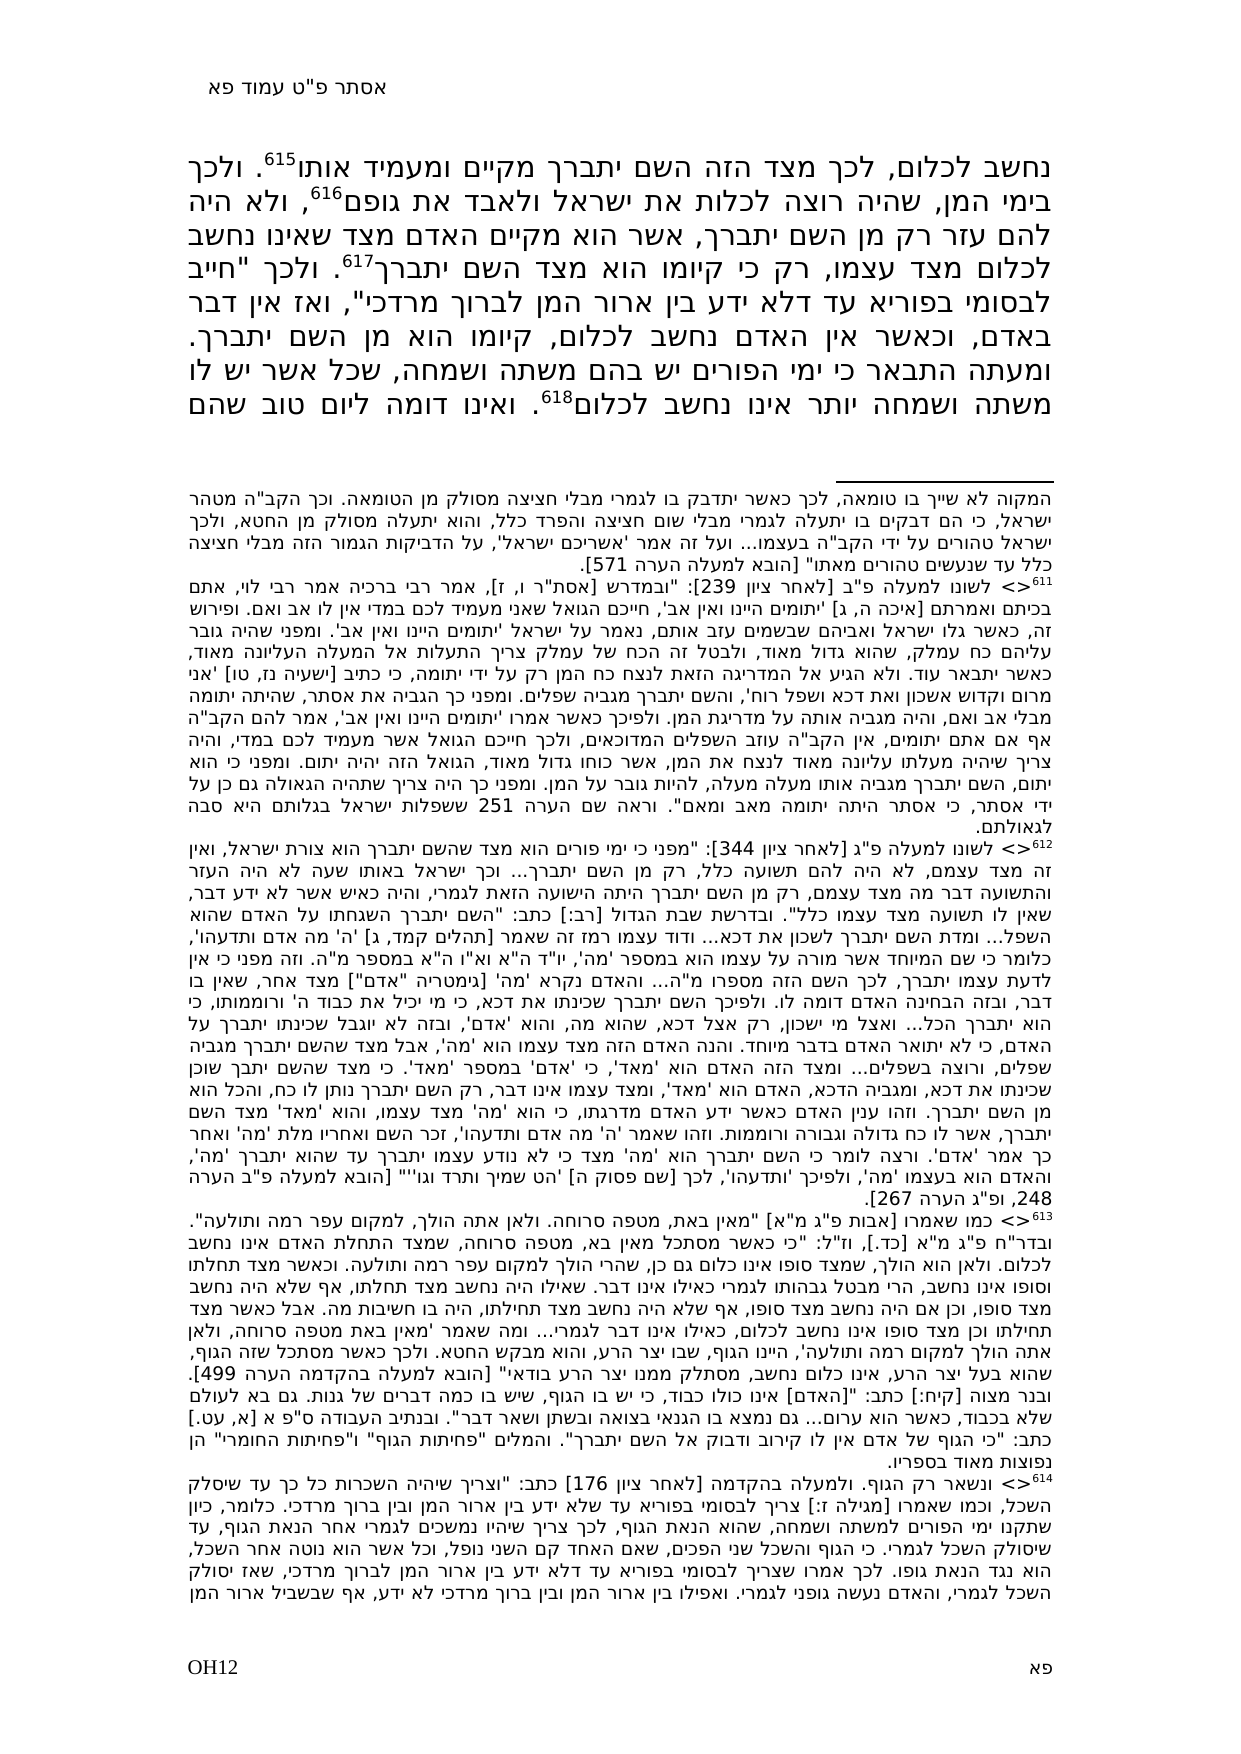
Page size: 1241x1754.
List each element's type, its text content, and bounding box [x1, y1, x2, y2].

text #ולפיכך יום= הזה אינו כמו יום הכפורים, שהוא יום צום ותענית. כי יום הכפורים ראוי שיהיה יום צום, לפי שכאשר מסלק האדם ממנו הגוף על ידי התענית, שהוא ממעט הגוף, יש לאדם דביקות אל השם יתברך. ולכך הצום, שהוא סלוק הגוף, ראוי בפרט ביום הכפורים. אבל ימי הפורים הוא ענין אחר, כי השם יתברך הציל אותם מהמן בשביל שאין אדם נחשב לדבר מה, ואין לו עוזר* מצד עצמו, וכיון שאין האדם נחשב לדבר מה, קיום שלו הוא מן השם יתברך. ומה שאין האדם נחשב לדבר מה, דבר זה הוא מצד הגוף. ולפיכך צריך לבסומי בפורים, וכאשר הוא מבוסם ואין יודע בין ארור המן ובין ברוך מרדכי, אז מה האדם נחשב כאשר מסולק ממנו השכל. וכיון שאין נחשב לכלום, לכך מצד הזה השם יתברך מקיים ומעמיד אותו. ולכך בימי המן, שהיה רוצה לכלות את ישראל ולאבד את גופם, ולא היה להם עזר רק מן השם יתברך, אשר הוא מקיים האדם מצד שאינו נחשב לכלום מצד עצמו, רק כי קיומו הוא מצד השם יתברך. ולכך "חייב לבסומי בפוריא עד דלא ידע בין ארור המן לברוך מרדכי", ואז אין דבר באדם, וכאשר אין האדם נחשב לכלום, קיומו הוא מן השם יתברך. ומעתה התבאר כי ימי הפורים יש בהם משתה ושמחה, שכל אשר יש לו משתה ושמחה יותר אינו נחשב לכלום. ואינו דומה ליום טוב שהם זמני שמחה, כי אין השמחה רק שיהיה כח לנפש, לא לבטל השכל ממנו. אבל בפורים כל אכילה ושתיה הוא הסרת השכלי*, וזהו בטול האדם עד שאינו נחשב דבר מה. ודי בזה למבינים דברים שהם עמוקים מאוד מאוד. [187, 150, 1053, 422]
